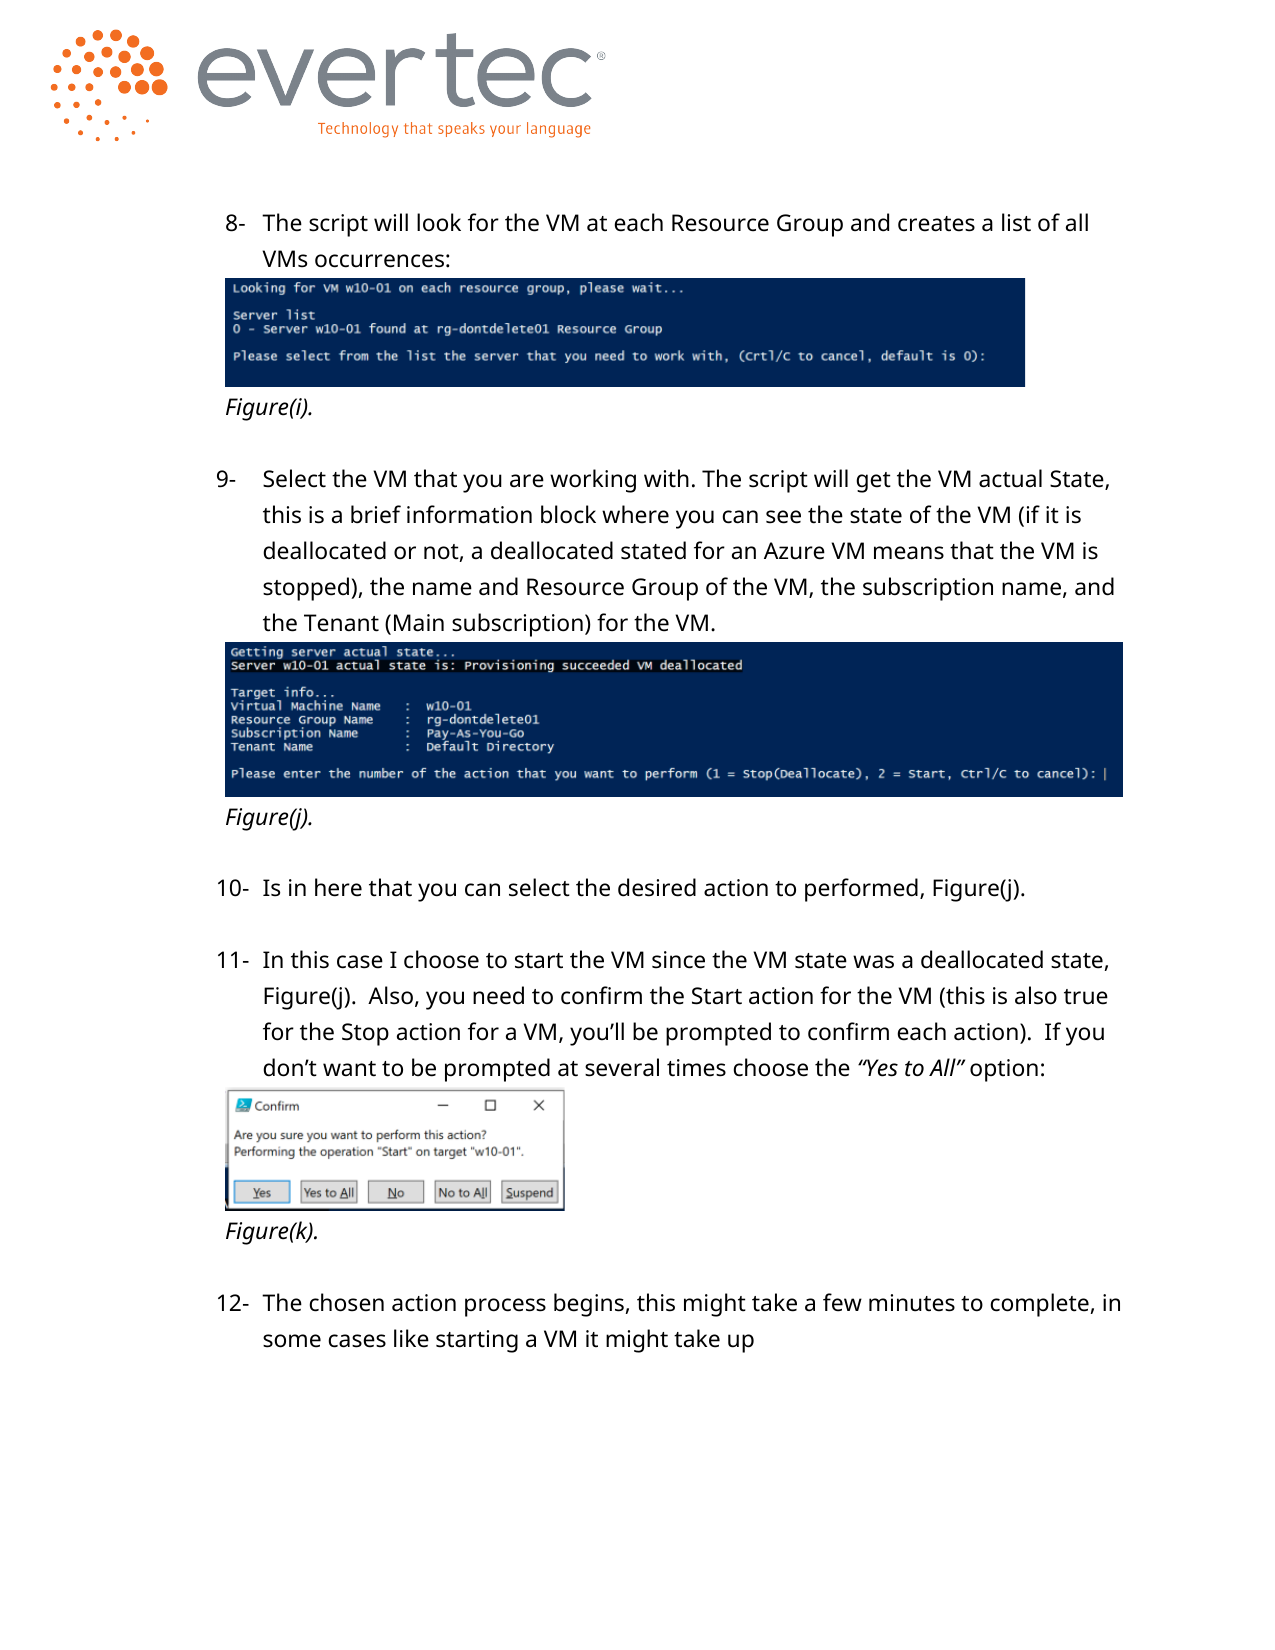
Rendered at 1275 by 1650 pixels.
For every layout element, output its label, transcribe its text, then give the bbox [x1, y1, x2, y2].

list Figure(i). [225, 391, 1125, 422]
list Select the VM that you are working with. The script will get the VM actual State, this is a brief information block where you can see the state of the VM (if it is deallocated or not, a deallocated stated for an Azure VM means that the VM is stopped), the name and Resource Group of the VM, the subscription name, and the Tenant (Main subscription) for the VM. [216, 463, 1125, 638]
list Is in here that you can select the desired action to performed, Figure(j). [216, 872, 1125, 903]
list The script will look for the VM at each Resource Group and creates a list of all VMs occurrences: [225, 207, 1125, 274]
list The chosen action process begins, this might take a few minutes to complete, in some cases like starting a VM it might take up [216, 1287, 1125, 1354]
picture [225, 278, 1025, 387]
picture [225, 1087, 565, 1211]
list In this case I choose to start the VM since the VM state was a deallocated state, Figure(j). Also, you need to confirm the Start action for the VM (this is also true for the Stop action for a VM, you’ll be prompted to confirm each action). If you don’t want to be prompted at several times choose the “Yes to All” option: [216, 944, 1125, 1083]
picture [37, 20, 624, 162]
list Figure(j). [225, 800, 1125, 832]
list Figure(k). [225, 1215, 1125, 1246]
picture [225, 642, 1123, 797]
